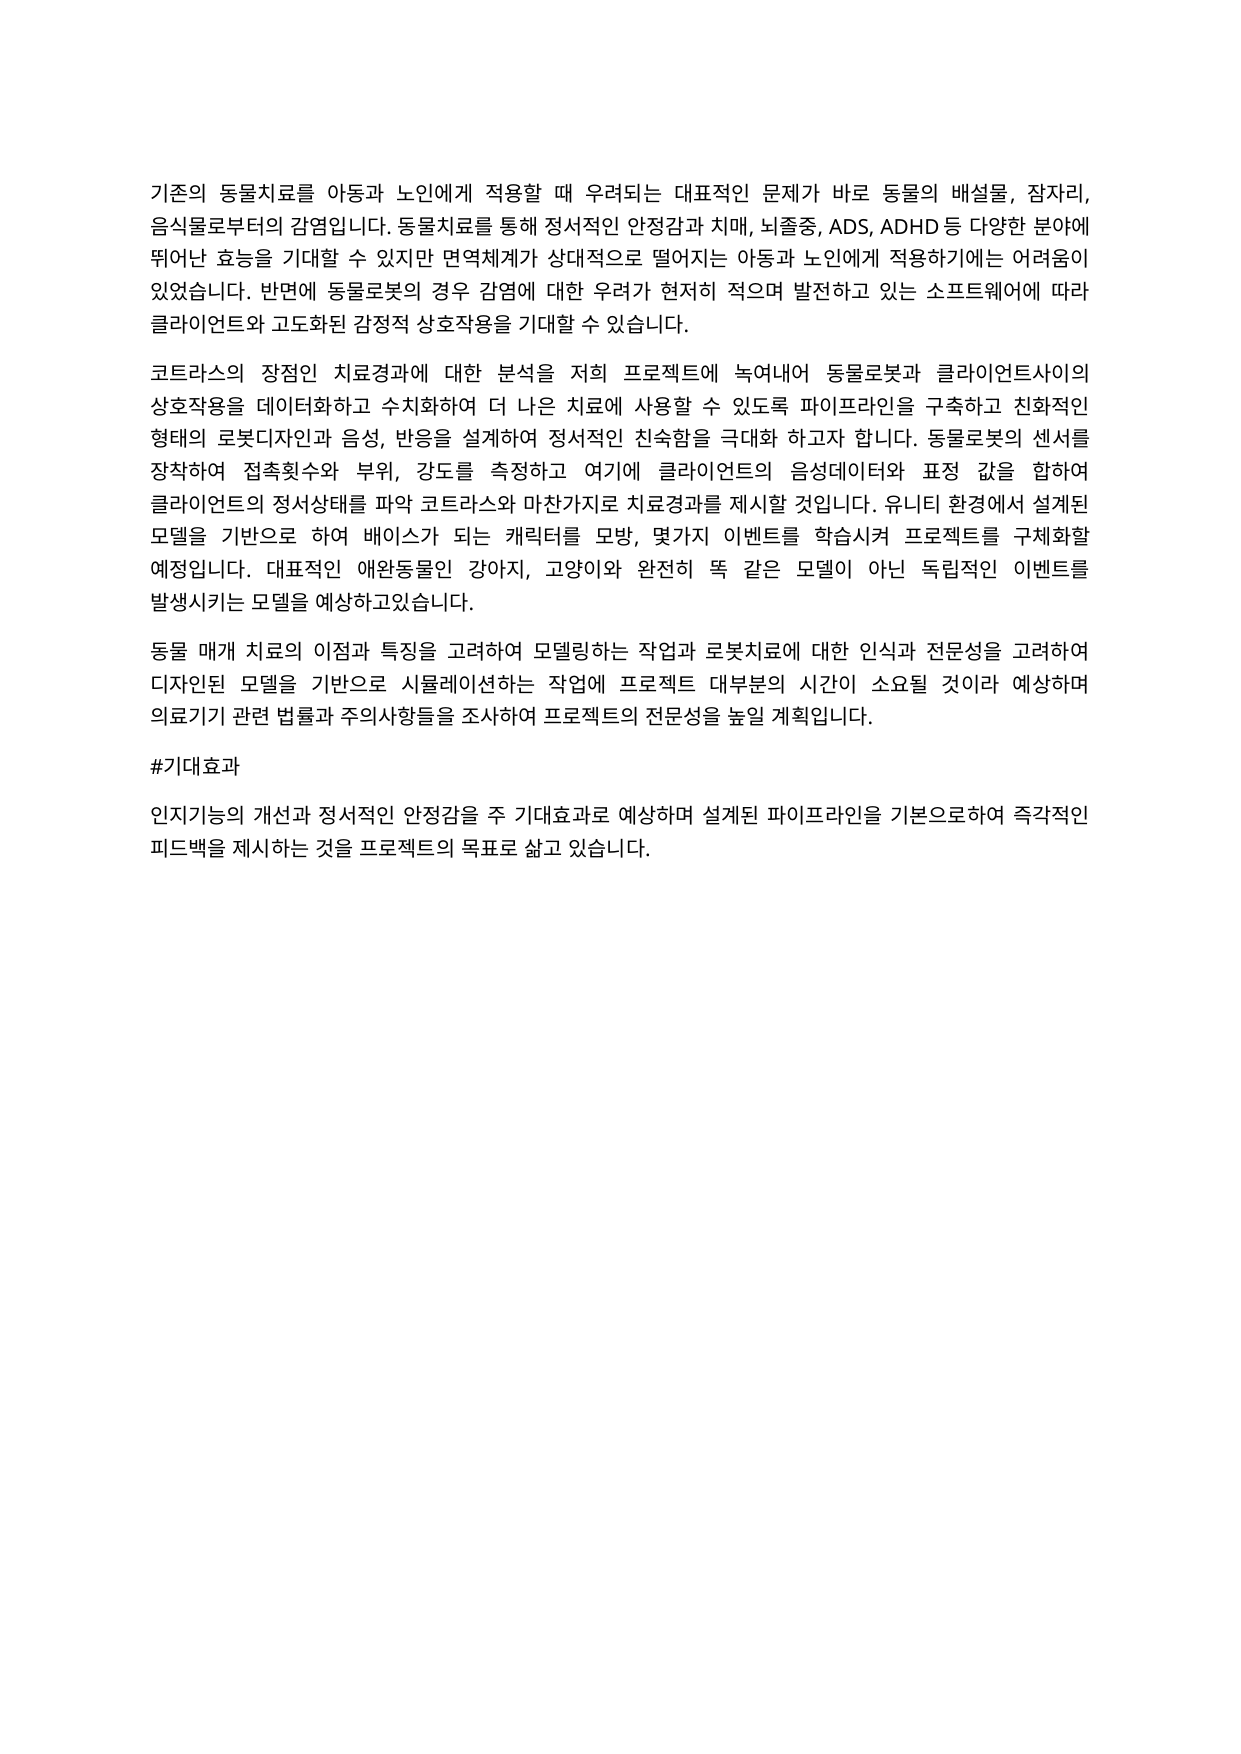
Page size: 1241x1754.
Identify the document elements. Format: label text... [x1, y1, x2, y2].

text 동물 매개 치료의 이점과 특징을 고려하여 모델링하는 작업과 로봇치료에 대한 인식과 전문성을 고려하여 디자인된 모델을 기반으로 시뮬레이션하는 작업에 프로젝트 대부분의 시간이 소요될 것이라 예상하며 의료기기 관련 법률과 주의사항들을 조사하여 프로젝트의 전문성을 높일 계획입니다. [150, 635, 1090, 731]
text #기대효과 [150, 750, 1090, 780]
text 인지기능의 개선과 정서적인 안정감을 주 기대효과로 예상하며 설계된 파이프라인을 기본으로하여 즉각적인 피드백을 제시하는 것을 프로젝트의 목표로 삶고 있습니다. [150, 799, 1090, 862]
text 코트라스의 장점인 치료경과에 대한 분석을 저희 프로젝트에 녹여내어 동물로봇과 클라이언트사이의 상호작용을 데이터화하고 수치화하여 더 나은 치료에 사용할 수 있도록 파이프라인을 구축하고 친화적인 형태의 로봇디자인과 음성, 반응을 설계하여 정서적인 친숙함을 극대화 하고자 합니다. 동물로봇의 센서를 장착하여 접촉횟수와 부위, 강도를 측정하고 여기에 클라이언트의 음성데이터와 표정 값을 합하여 클라이언트의 정서상태를 파악 코트라스와 마찬가지로 치료경과를 제시할 것입니다. 유니티 환경에서 설계된 모델을 기반으로 하여 배이스가 되는 캐릭터를 모방, 몇가지 이벤트를 학습시켜 프로젝트를 구체화할 예정입니다. 대표적인 애완동물인 강아지, 고양이와 완전히 똑 같은 모델이 아닌 독립적인 이벤트를 발생시키는 모델을 예상하고있습니다. [150, 357, 1090, 616]
text 기존의 동물치료를 아동과 노인에게 적용할 때 우려되는 대표적인 문제가 바로 동물의 배설물, 잠자리, 음식물로부터의 감염입니다. 동물치료를 통해 정서적인 안정감과 치매, 뇌졸중, ADS, ADHD등 다양한 분야에 뛰어난 효능을 기대할 수 있지만 면역체계가 상대적으로 떨어지는 아동과 노인에게 적용하기에는 어려움이 있었습니다. 반면에 동물로봇의 경우 감염에 대한 우려가 현저히 적으며 발전하고 있는 소프트웨어에 따라 클라이언트와 고도화된 감정적 상호작용을 기대할 수 있습니다. [150, 177, 1090, 338]
